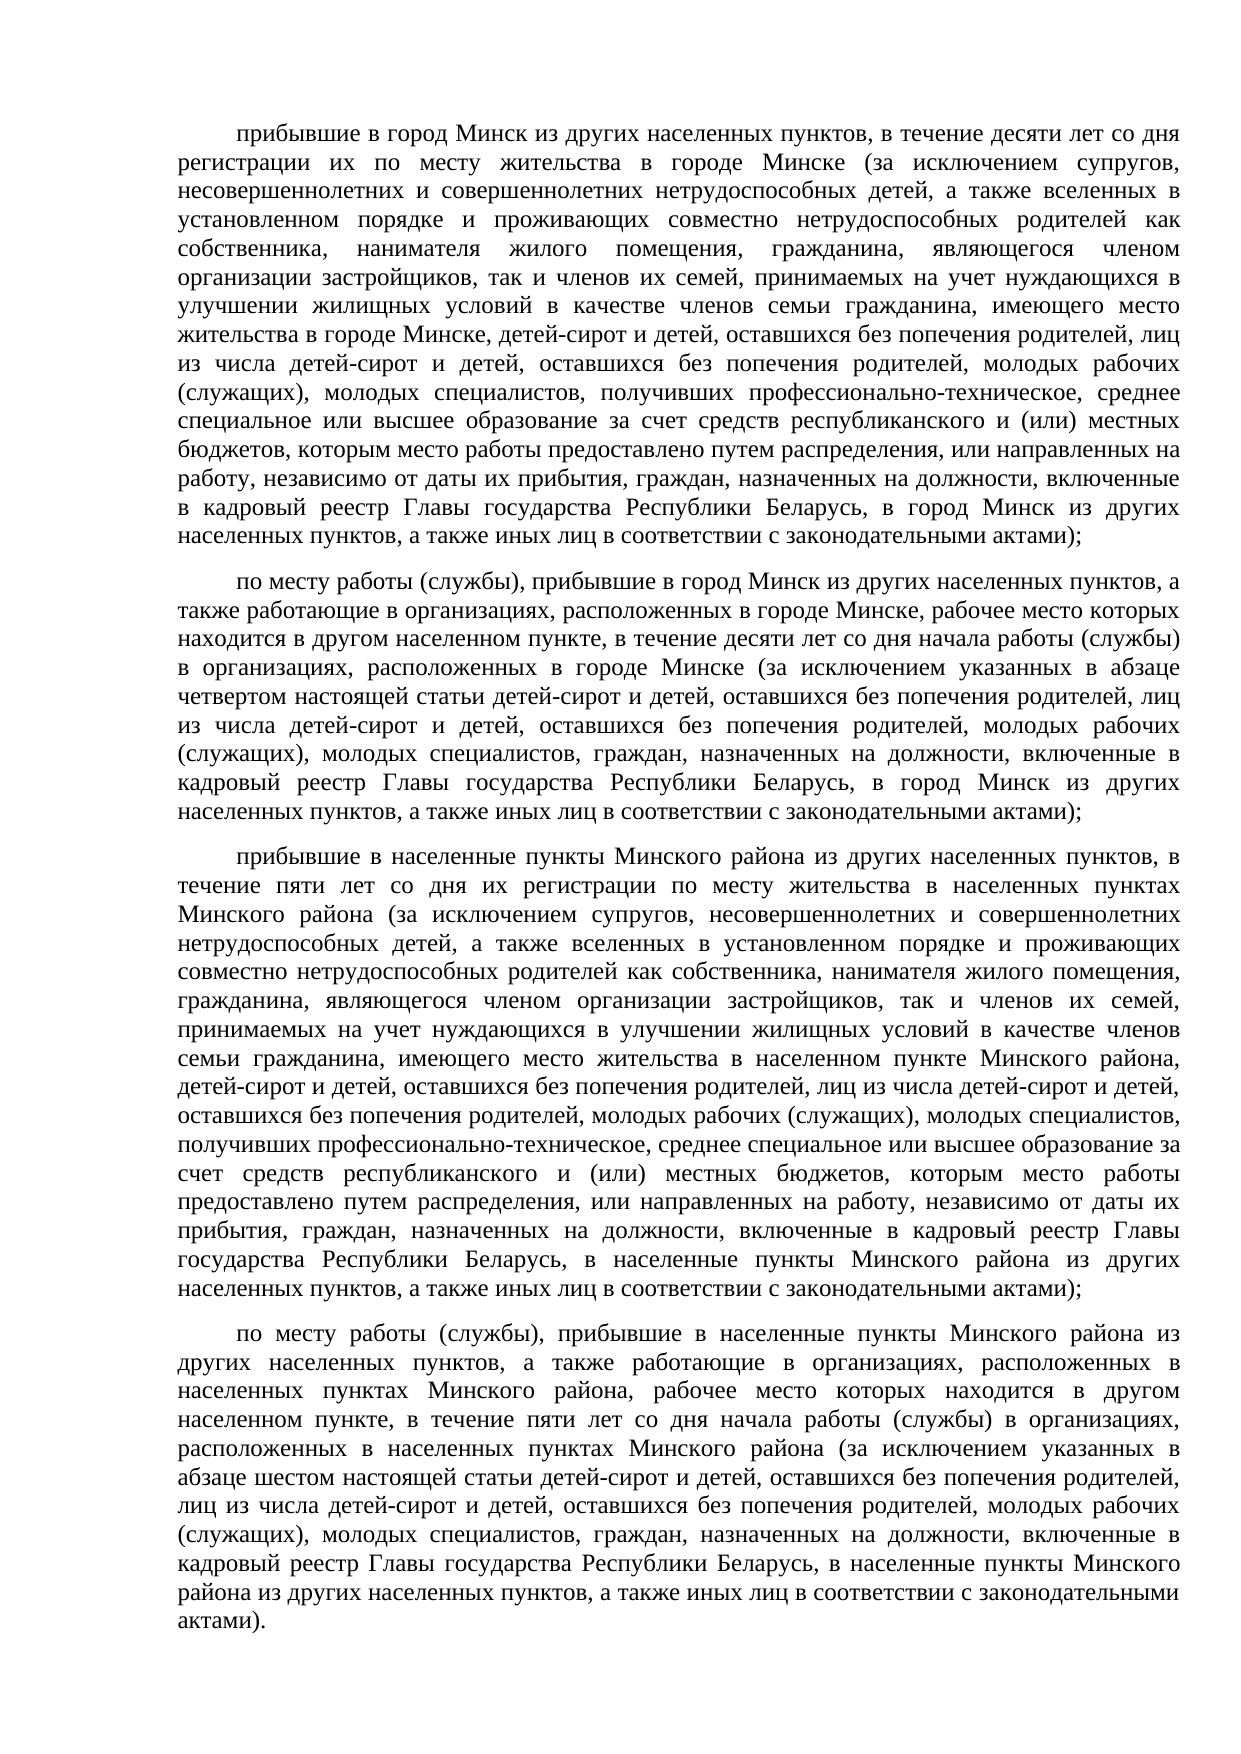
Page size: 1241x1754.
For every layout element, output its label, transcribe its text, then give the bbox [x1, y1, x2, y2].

text прибывшие в населенные пункты Минского района из других населенных пунктов, в течение пяти лет со дня их регистрации по месту жительства в населенных пунктах Минского района (за исключением супругов, несовершеннолетних и совершеннолетних нетрудоспособных детей, а также вселенных в установленном порядке и проживающих совместно нетрудоспособных родителей как собственника, нанимателя жилого помещения, гражданина, являющегося членом организации застройщиков, так и членов их семей, принимаемых на учет нуждающихся в улучшении жилищных условий в качестве членов семьи гражданина, имеющего место жительства в населенном пункте Минского района, детей-сирот и детей, оставшихся без попечения родителей, лиц из числа детей-сирот и детей, оставшихся без попечения родителей, молодых рабочих (служащих), молодых специалистов, получивших профессионально-техническое, среднее специальное или высшее образование за счет средств республиканского и (или) местных бюджетов, которым место работы предоставлено путем распределения, или направленных на работу, независимо от даты их прибытия, граждан, назначенных на должности, включенные в кадровый реестр Главы государства Республики Беларусь, в населенные пункты Минского района из других населенных пунктов, а также иных лиц в соответствии с законодательными актами); [177, 841, 1181, 1301]
text по месту работы (службы), прибывшие в населенные пункты Минского района из других населенных пунктов, а также работающие в организациях, расположенных в населенных пунктах Минского района, рабочее место которых находится в другом населенном пункте, в течение пяти лет со дня начала работы (службы) в организациях, расположенных в населенных пунктах Минского района (за исключением указанных в абзаце шестом настоящей статьи детей-сирот и детей, оставшихся без попечения родителей, лиц из числа детей-сирот и детей, оставшихся без попечения родителей, молодых рабочих (служащих), молодых специалистов, граждан, назначенных на должности, включенные в кадровый реестр Главы государства Республики Беларусь, в населенные пункты Минского района из других населенных пунктов, а также иных лиц в соответствии с законодательными актами). [177, 1318, 1181, 1634]
text прибывшие в город Минск из других населенных пунктов, в течение десяти лет со дня регистрации их по месту жительства в городе Минске (за исключением супругов, несовершеннолетних и совершеннолетних нетрудоспособных детей, а также вселенных в установленном порядке и проживающих совместно нетрудоспособных родителей как собственника, нанимателя жилого помещения, гражданина, являющегося членом организации застройщиков, так и членов их семей, принимаемых на учет нуждающихся в улучшении жилищных условий в качестве членов семьи гражданина, имеющего место жительства в городе Минске, детей-сирот и детей, оставшихся без попечения родителей, лиц из числа детей-сирот и детей, оставшихся без попечения родителей, молодых рабочих (служащих), молодых специалистов, получивших профессионально-техническое, среднее специальное или высшее образование за счет средств республиканского и (или) местных бюджетов, которым место работы предоставлено путем распределения, или направленных на работу, независимо от даты их прибытия, граждан, назначенных на должности, включенные в кадровый реестр Главы государства Республики Беларусь, в город Минск из других населенных пунктов, а также иных лиц в соответствии с законодательными актами); [177, 118, 1181, 549]
text по месту работы (службы), прибывшие в город Минск из других населенных пунктов, а также работающие в организациях, расположенных в городе Минске, рабочее место которых находится в другом населенном пункте, в течение десяти лет со дня начала работы (службы) в организациях, расположенных в городе Минске (за исключением указанных в абзаце четвертом настоящей статьи детей-сирот и детей, оставшихся без попечения родителей, лиц из числа детей-сирот и детей, оставшихся без попечения родителей, молодых рабочих (служащих), молодых специалистов, граждан, назначенных на должности, включенные в кадровый реестр Главы государства Республики Беларусь, в город Минск из других населенных пунктов, а также иных лиц в соответствии с законодательными актами); [177, 566, 1181, 825]
